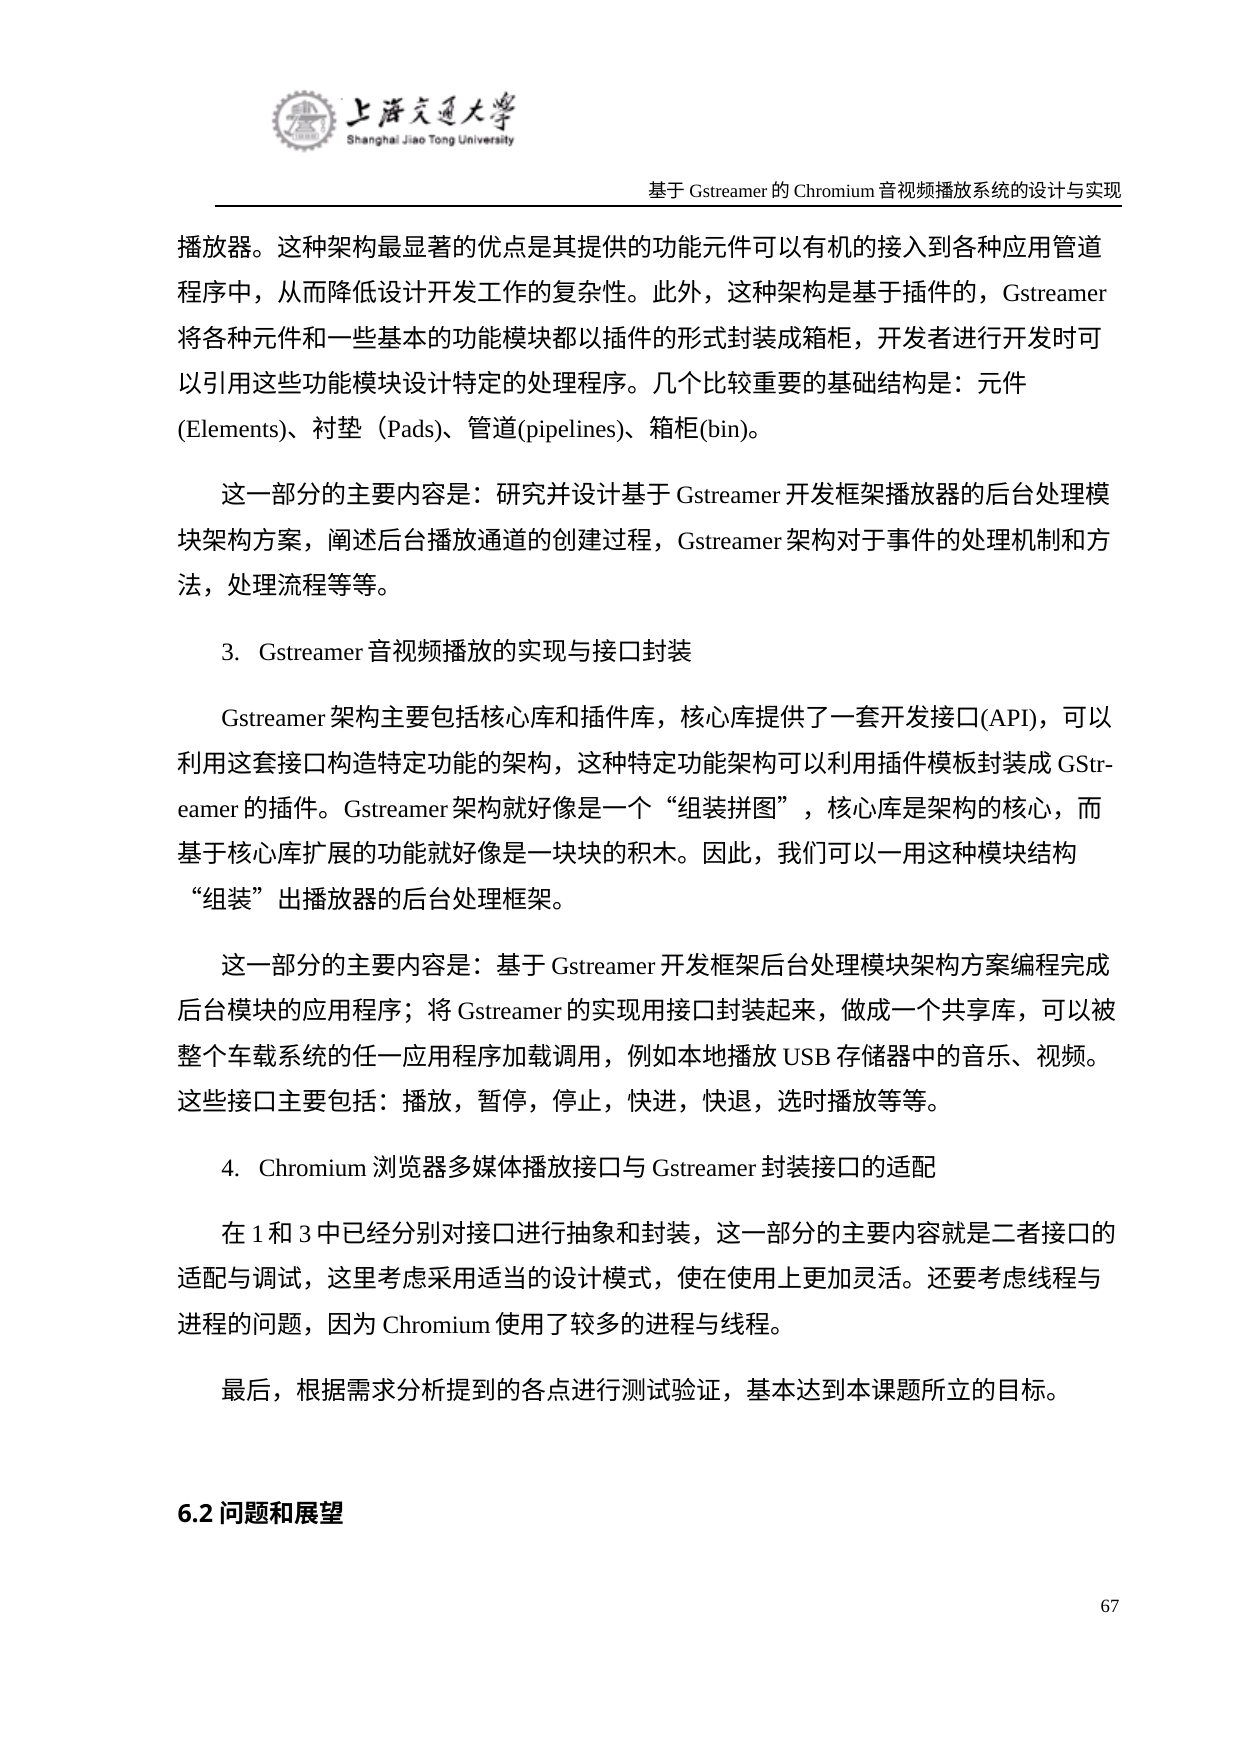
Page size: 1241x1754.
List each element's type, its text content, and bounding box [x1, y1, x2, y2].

text 6.2 问题和展望 [177, 1493, 1122, 1529]
text 这一部分的主要内容是：研究并设计基于Gstreamer开发框架播放器的后台处理模块架构方案，阐述后台播放通道的创建过程，Gstreamer架构对于事件的处理机制和方法，处理流程等等。 [177, 475, 1122, 602]
picture [252, 73, 531, 156]
list Chromium浏览器多媒体播放接口与Gstreamer封装接口的适配 [221, 1147, 1122, 1184]
text 最后，根据需求分析提到的各点进行测试验证，基本达到本课题所立的目标。 [177, 1370, 1122, 1407]
text 这一部分的主要内容是：基于Gstreamer开发框架后台处理模块架构方案编程完成后台模块的应用程序；将Gstreamer的实现用接口封装起来，做成一个共享库，可以被整个车载系统的任一应用程序加载调用，例如本地播放USB存储器中的音乐、视频。这些接口主要包括：播放，暂停，停止，快进，快退，选时播放等等。 [177, 945, 1122, 1117]
list Gstreamer音视频播放的实现与接口封装 [221, 632, 1122, 668]
text Gstreamer架构主要包括核心库和插件库，核心库提供了一套开发接口(API)，可以利用这套接口构造特定功能的架构，这种特定功能架构可以利用插件模板封装成GStreamer的插件。Gstreamer架构就好像是一个“组装拼图”，核心库是架构的核心，而基于核心库扩展的功能就好像是一块块的积木。因此，我们可以一用这种模块结构“组装”出播放器的后台处理框架。 [177, 698, 1122, 915]
text 在1和3中已经分别对接口进行抽象和封装，这一部分的主要内容就是二者接口的适配与调试，这里考虑采用适当的设计模式，使在使用上更加灵活。还要考虑线程与进程的问题，因为Chromium使用了较多的进程与线程。 [177, 1213, 1122, 1340]
